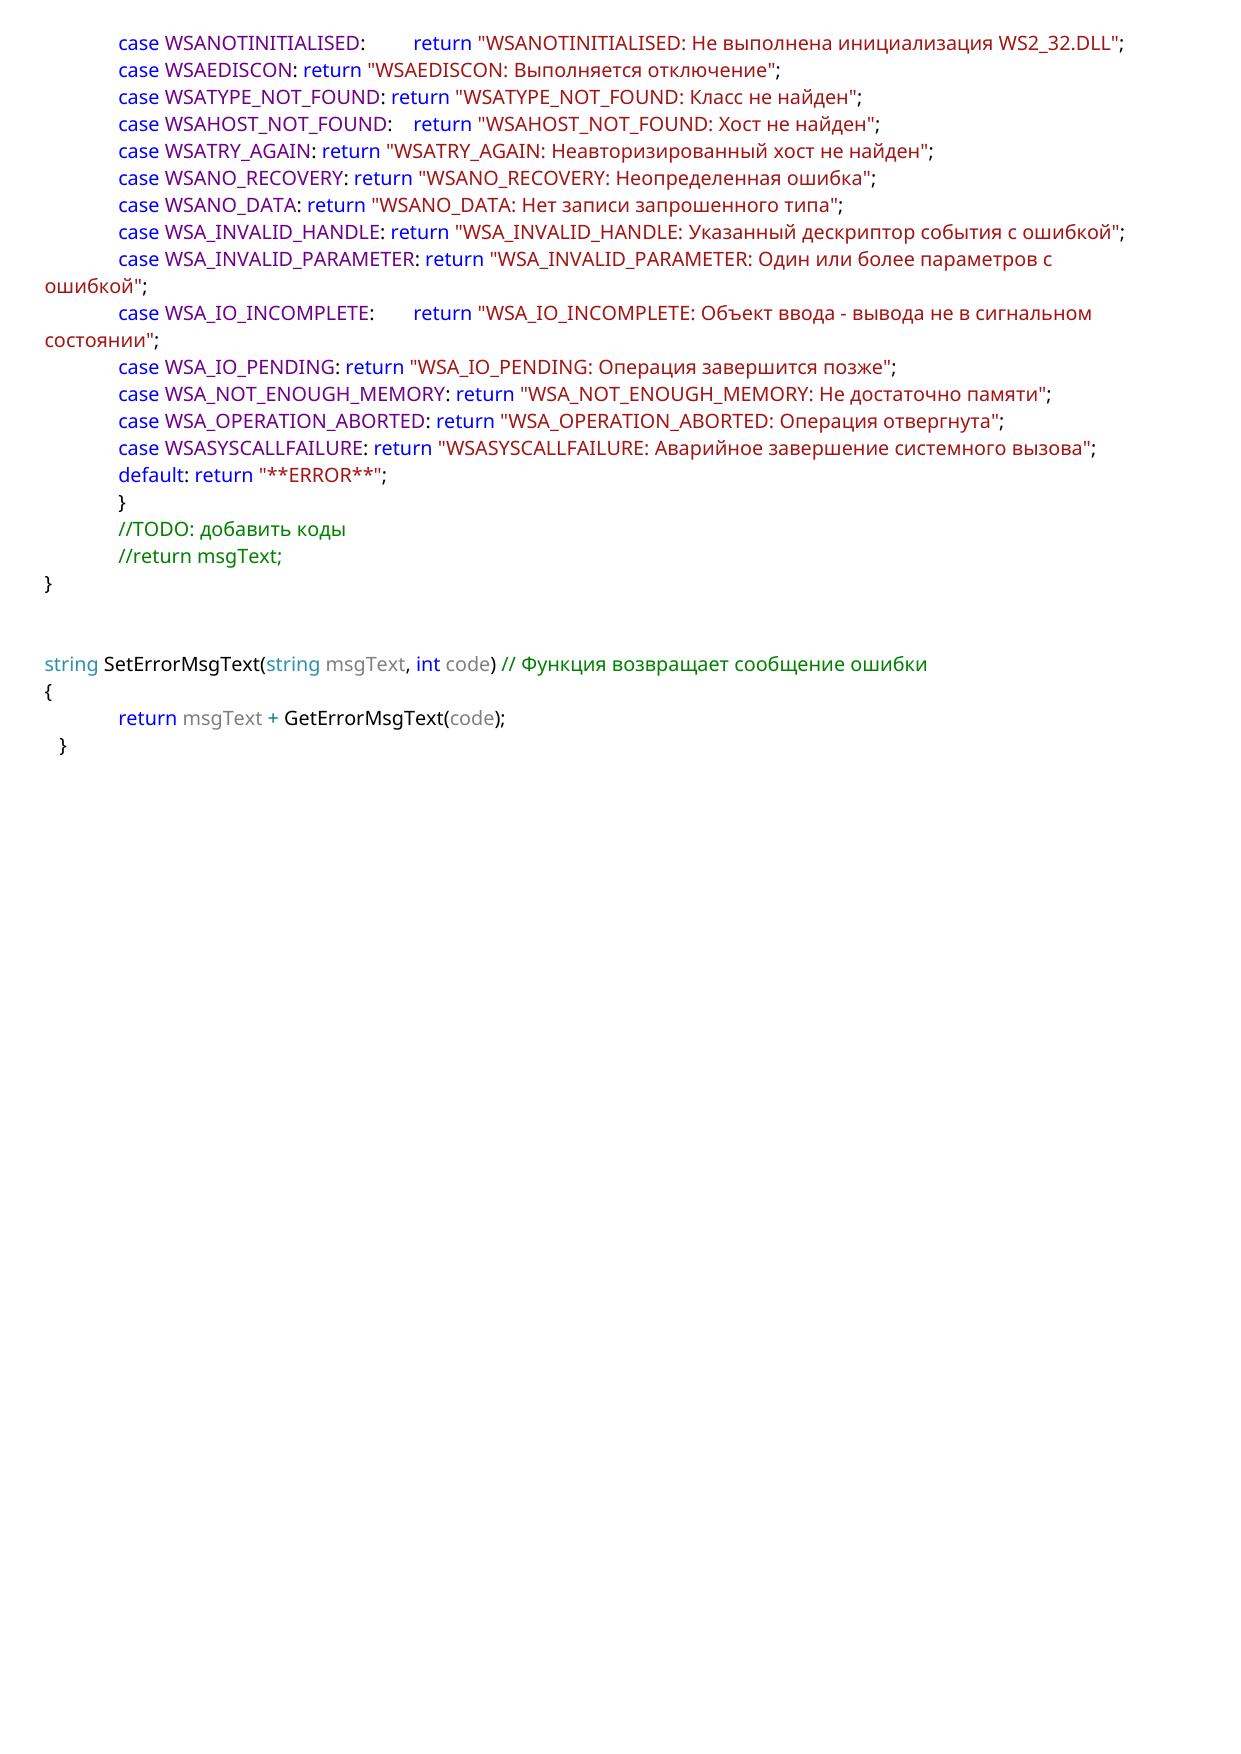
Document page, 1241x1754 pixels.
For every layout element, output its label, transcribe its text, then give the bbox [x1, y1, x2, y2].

text case WSANO_DATA: return "WSANO_DATA: Нет записи запрошенного типа"; [44, 191, 1152, 218]
text return msgText + GetErrorMsgText(code); [44, 704, 1152, 731]
text case WSATYPE_NOT_FOUND: return "WSATYPE_NOT_FOUND: Класс не найден"; [44, 83, 1152, 111]
text case WSASYSCALLFAILURE: return "WSASYSCALLFAILURE: Аварийное завершение системного вызова"; [44, 434, 1152, 461]
text case WSA_INVALID_HANDLE: return "WSA_INVALID_HANDLE: Указанный дескриптор события с ошибкой"; [44, 218, 1152, 245]
text case WSA_IO_INCOMPLETE: return "WSA_IO_INCOMPLETE: Объект ввода - вывода не в сигнальном состоянии"; [44, 299, 1152, 353]
text string SetErrorMsgText(string msgText, int code) // Функция возвращает сообщение ошибки [44, 650, 1152, 677]
text { [44, 677, 1152, 704]
text } [44, 569, 1152, 596]
text case WSATRY_AGAIN: return "WSATRY_AGAIN: Неавторизированный хост не найден"; [44, 137, 1152, 164]
text case WSA_NOT_ENOUGH_MEMORY: return "WSA_NOT_ENOUGH_MEMORY: Не достаточно памяти"; [44, 380, 1152, 407]
text } [44, 731, 1152, 758]
text case WSANO_RECOVERY: return "WSANO_RECOVERY: Неопределенная ошибка"; [44, 164, 1152, 191]
text //return msgText; [44, 542, 1152, 569]
text case WSA_INVALID_PARAMETER: return "WSA_INVALID_PARAMETER: Один или более параметров с ошибкой"; [44, 245, 1152, 299]
text default: return "**ERROR**"; [44, 461, 1152, 488]
text case WSA_OPERATION_ABORTED: return "WSA_OPERATION_ABORTED: Операция отвергнута"; [44, 407, 1152, 434]
text case WSAHOST_NOT_FOUND: return "WSAHOST_NOT_FOUND: Хост не найден"; [44, 111, 1152, 137]
text case WSA_IO_PENDING: return "WSA_IO_PENDING: Операция завершится позже"; [44, 353, 1152, 380]
text //TODO: добавить коды [44, 515, 1152, 542]
text case WSAEDISCON: return "WSAEDISCON: Выполняется отключение"; [44, 57, 1152, 83]
text case WSANOTINITIALISED: return "WSANOTINITIALISED: Не выполнена инициализация WS2_32.DLL"; [44, 29, 1152, 57]
text } [44, 488, 1152, 515]
